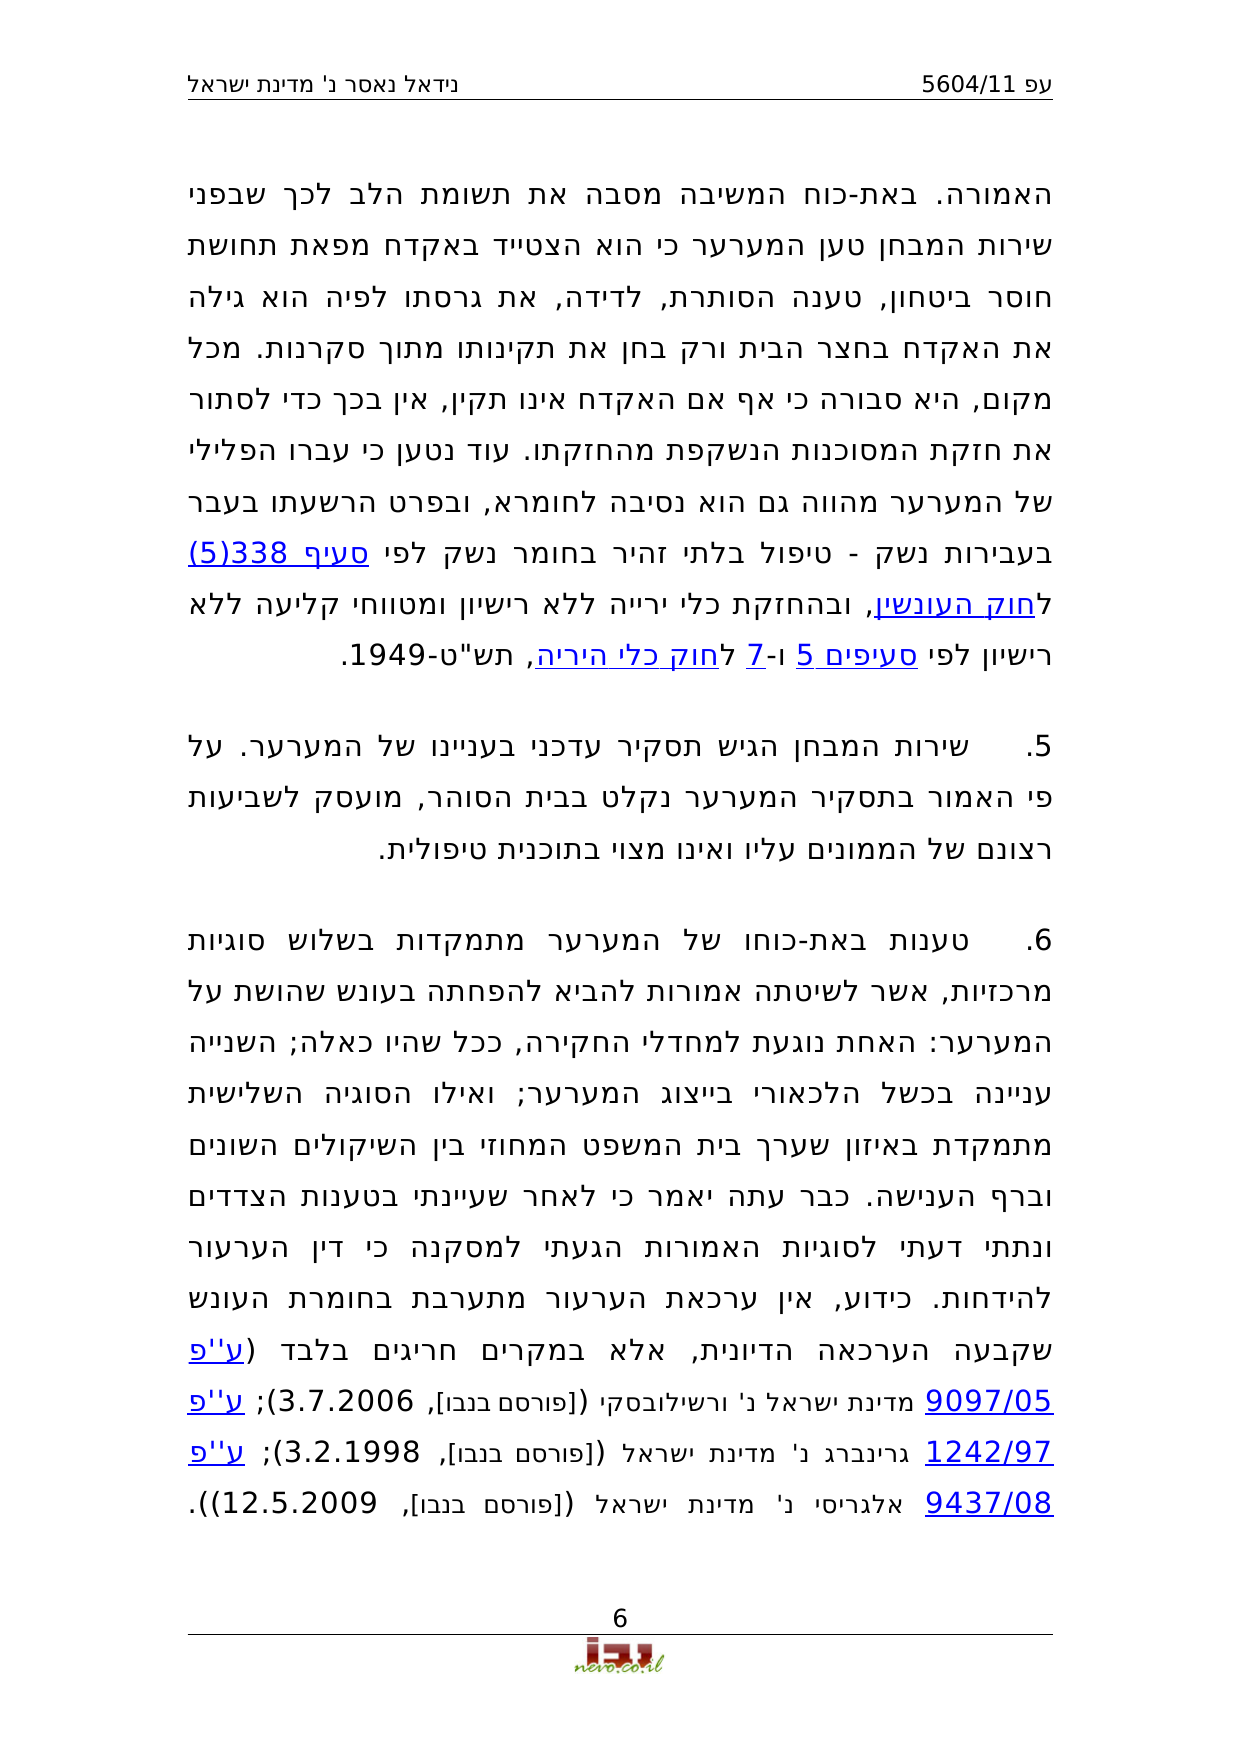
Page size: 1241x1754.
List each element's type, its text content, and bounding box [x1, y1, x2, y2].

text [187, 177, 1053, 673]
picture [574, 1637, 666, 1674]
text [187, 923, 1053, 1520]
text 5. שירות המבחן הגיש תסקיר עדכני בעניינו של המערער. על פי האמור בתסקיר המערער נקלט בבית הסוהר, מועסק לשביעות רצונם של הממונים עליו ואינו מצוי בתוכנית טיפולית. [187, 729, 1053, 866]
